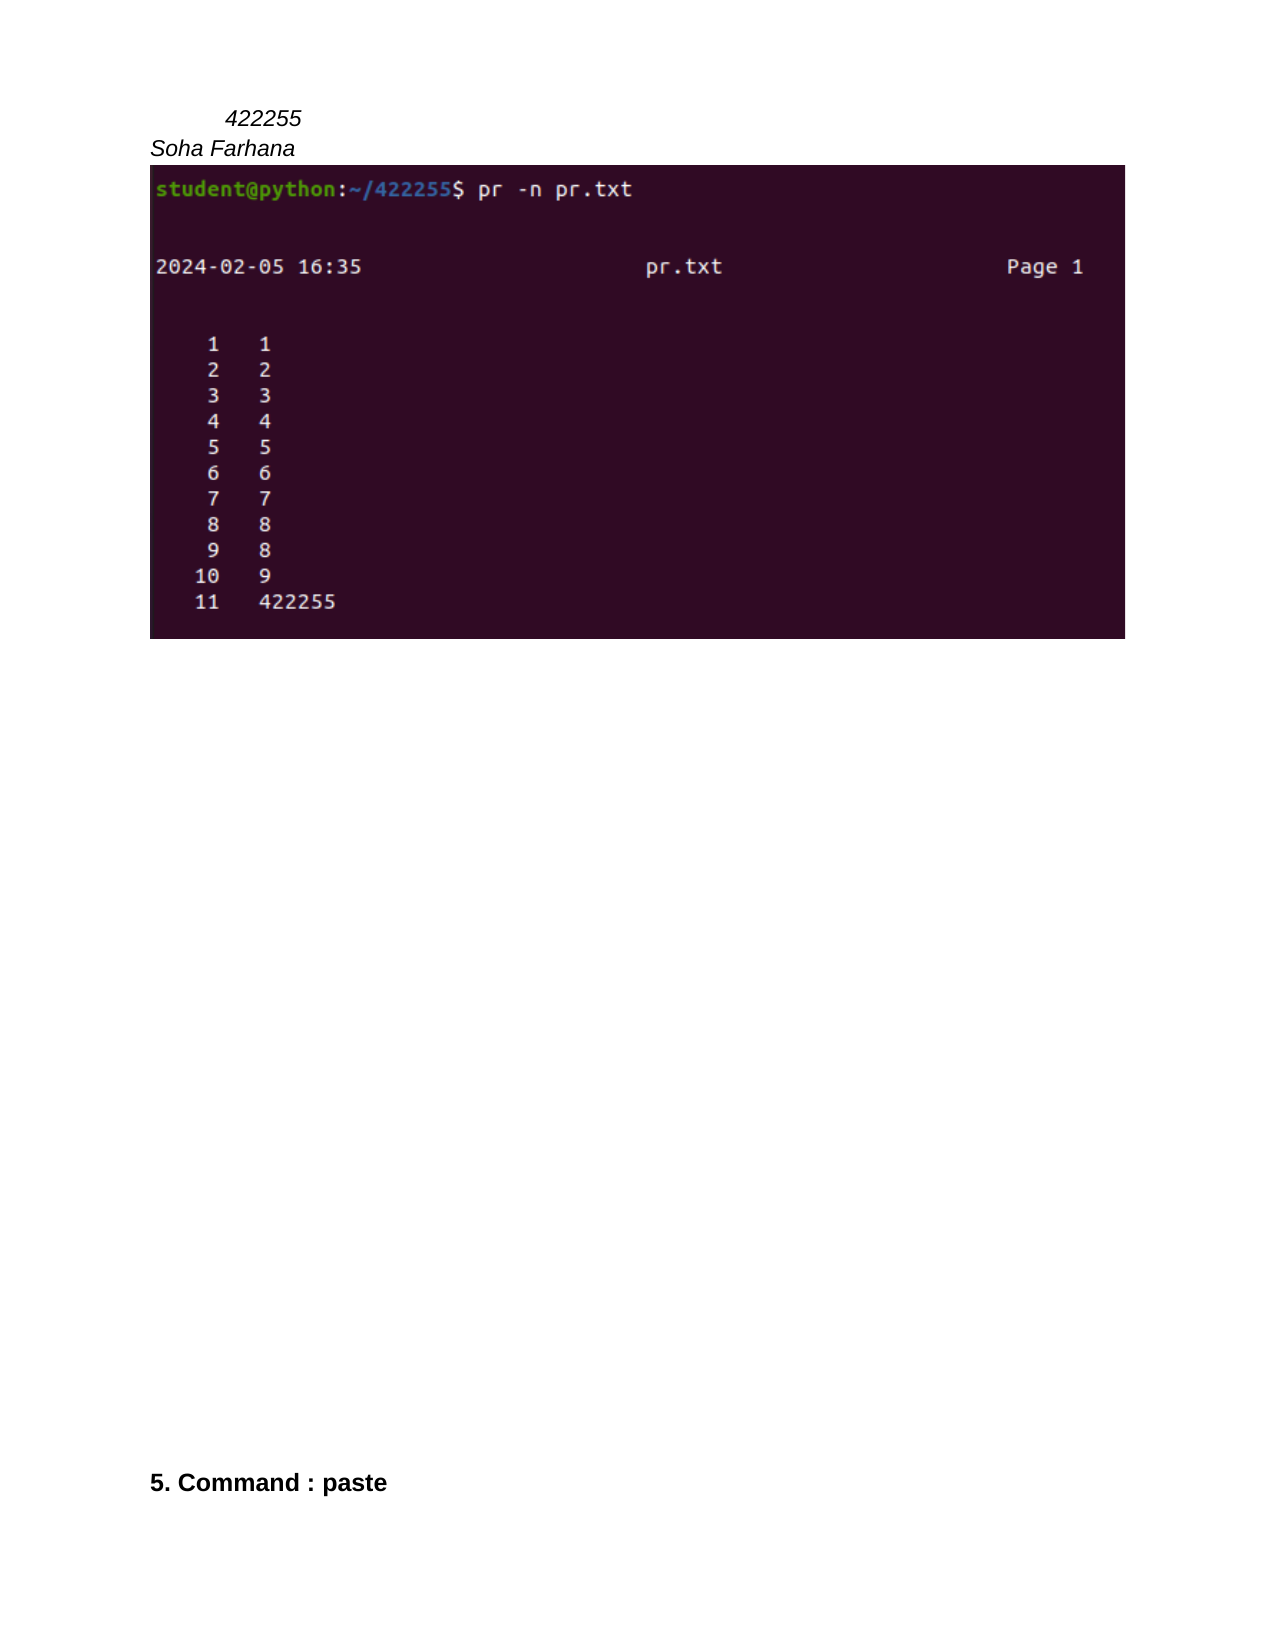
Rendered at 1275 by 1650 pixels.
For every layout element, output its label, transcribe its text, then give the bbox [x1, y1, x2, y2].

picture [150, 165, 1125, 639]
text 5. Command : paste [150, 1468, 1125, 1497]
